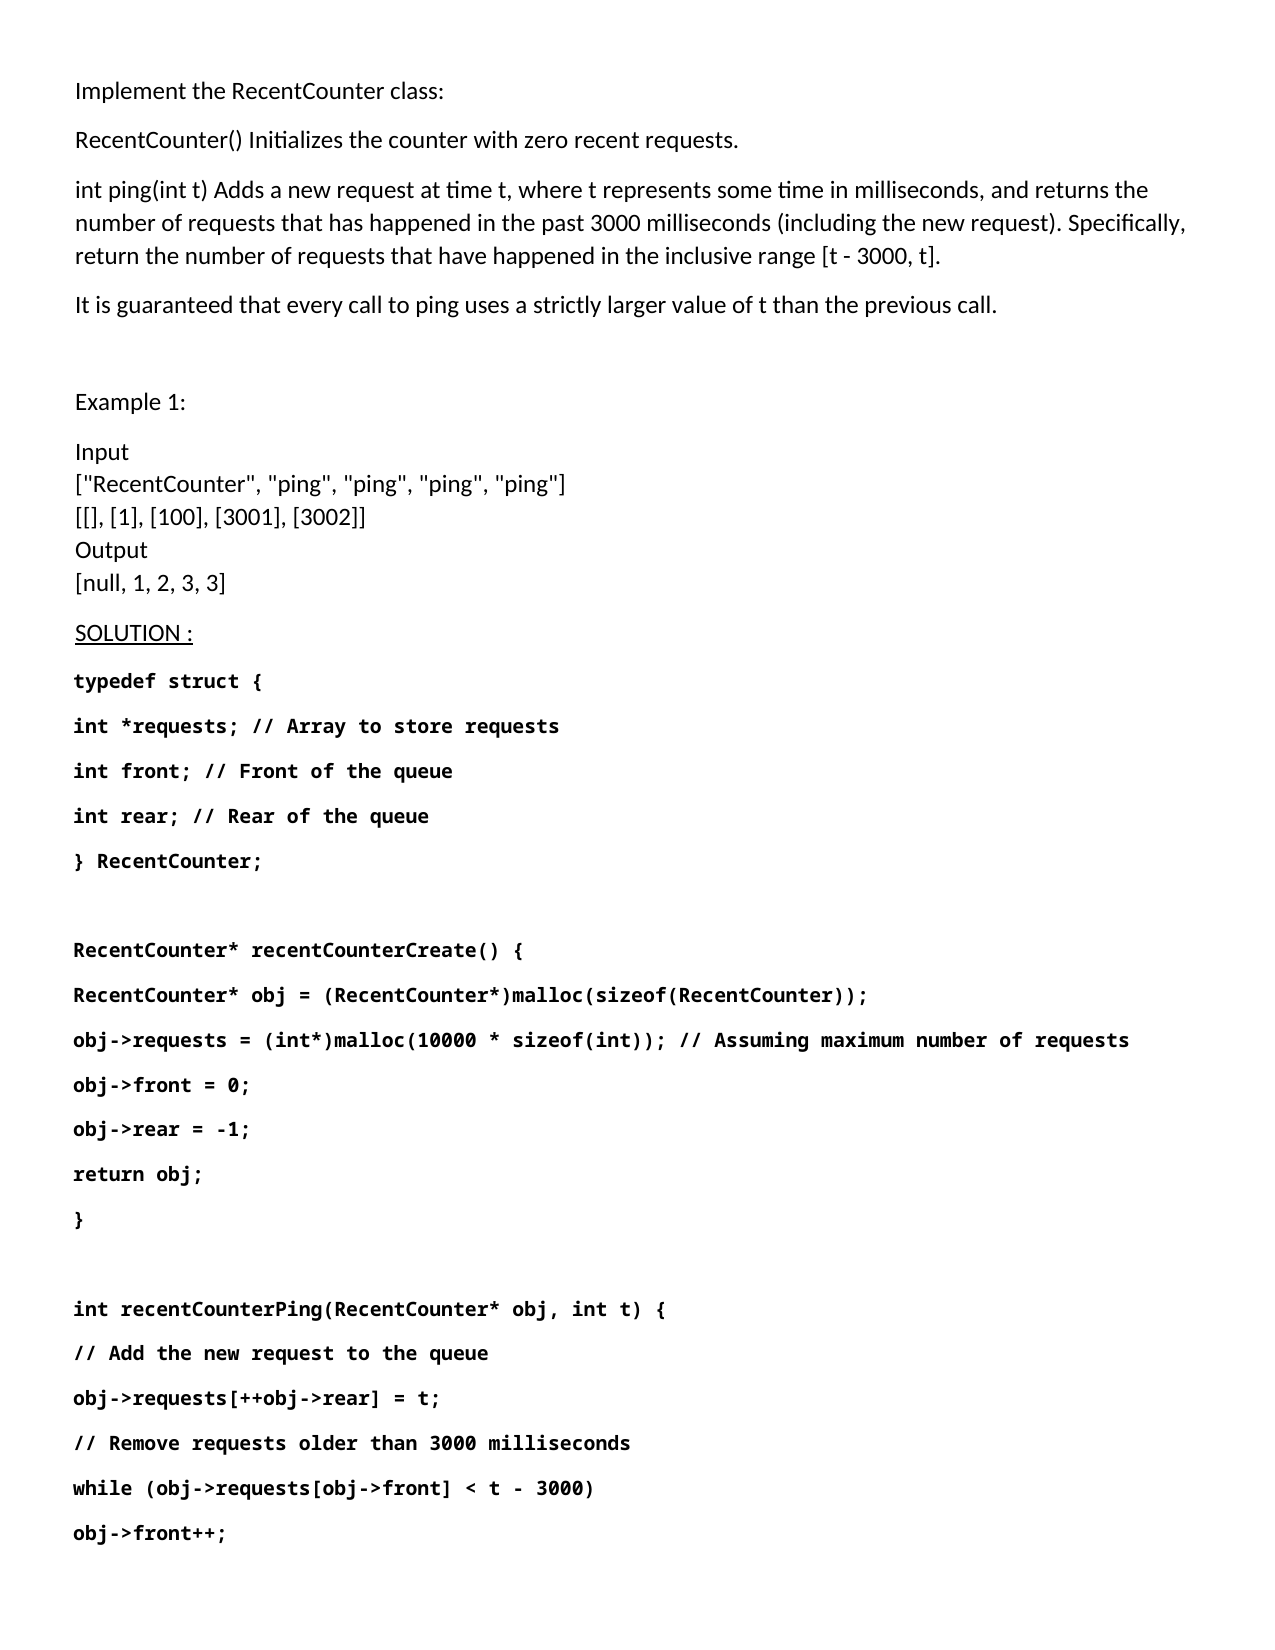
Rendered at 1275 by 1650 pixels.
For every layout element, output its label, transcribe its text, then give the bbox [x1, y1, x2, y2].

text obj->rear = -1; [73, 1114, 1202, 1142]
text Example 1: [75, 386, 1200, 417]
text // Remove requests older than 3000 milliseconds [73, 1428, 1202, 1456]
text obj->front = 0; [73, 1069, 1202, 1098]
text obj->requests = (int*)malloc(10000 * sizeof(int)); // Assuming maximum number of requests [73, 1025, 1202, 1053]
text Implement the RecentCounter class: [75, 75, 1200, 106]
text Input ["RecentCounter", "ping", "ping", "ping", "ping"] [[], [1], [100], [3001], [3002]] Output [null, 1, 2, 3, 3] [75, 436, 1200, 598]
text // Add the new request to the queue [73, 1338, 1202, 1366]
text obj->front++; [73, 1517, 1202, 1546]
text RecentCounter* recentCounterCreate() { [73, 935, 1202, 963]
text obj->requests[++obj->rear] = t; [73, 1383, 1202, 1411]
text typedef struct { [73, 666, 1202, 694]
text int recentCounterPing(RecentCounter* obj, int t) { [73, 1293, 1202, 1322]
text It is guaranteed that every call to ping uses a strictly larger value of t than the previous call. [75, 289, 1200, 320]
text } [73, 1204, 1202, 1232]
text int ping(int t) Adds a new request at time t, where t represents some time in milliseconds, and returns the number of requests that has happened in the past 3000 milliseconds (including the new request). Specifically, return the number of requests that have happened in the inclusive range [t - 3000, t]. [75, 174, 1200, 271]
text SOLUTION : [75, 617, 1200, 647]
text RecentCounter* obj = (RecentCounter*)malloc(sizeof(RecentCounter)); [73, 980, 1202, 1008]
text int *requests; // Array to store requests [73, 711, 1202, 739]
text int front; // Front of the queue [73, 756, 1202, 784]
text return obj; [73, 1159, 1202, 1187]
text } RecentCounter; [73, 846, 1202, 874]
text int rear; // Rear of the queue [73, 801, 1202, 829]
text RecentCounter() Initializes the counter with zero recent requests. [75, 124, 1200, 155]
text while (obj->requests[obj->front] < t - 3000) [73, 1473, 1202, 1501]
